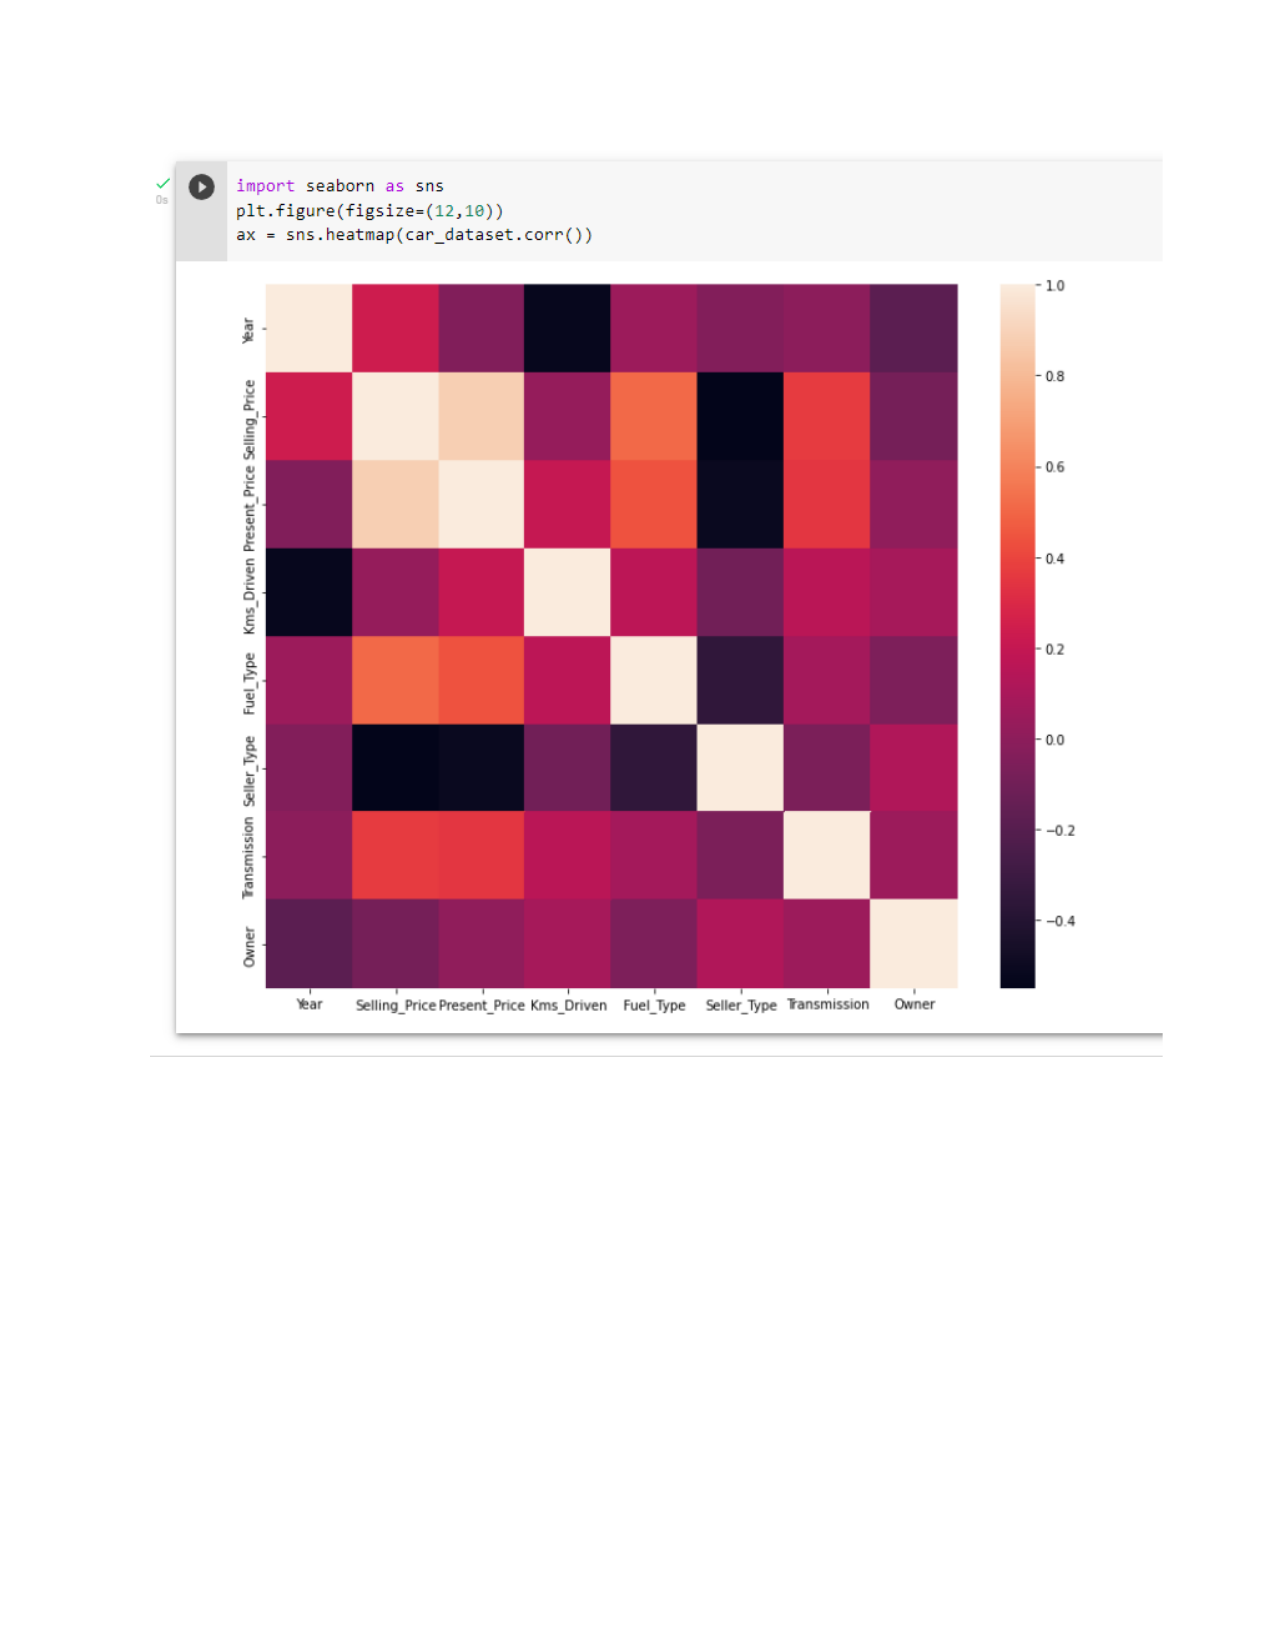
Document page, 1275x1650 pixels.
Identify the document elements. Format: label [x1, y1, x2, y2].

picture [150, 150, 1163, 1057]
